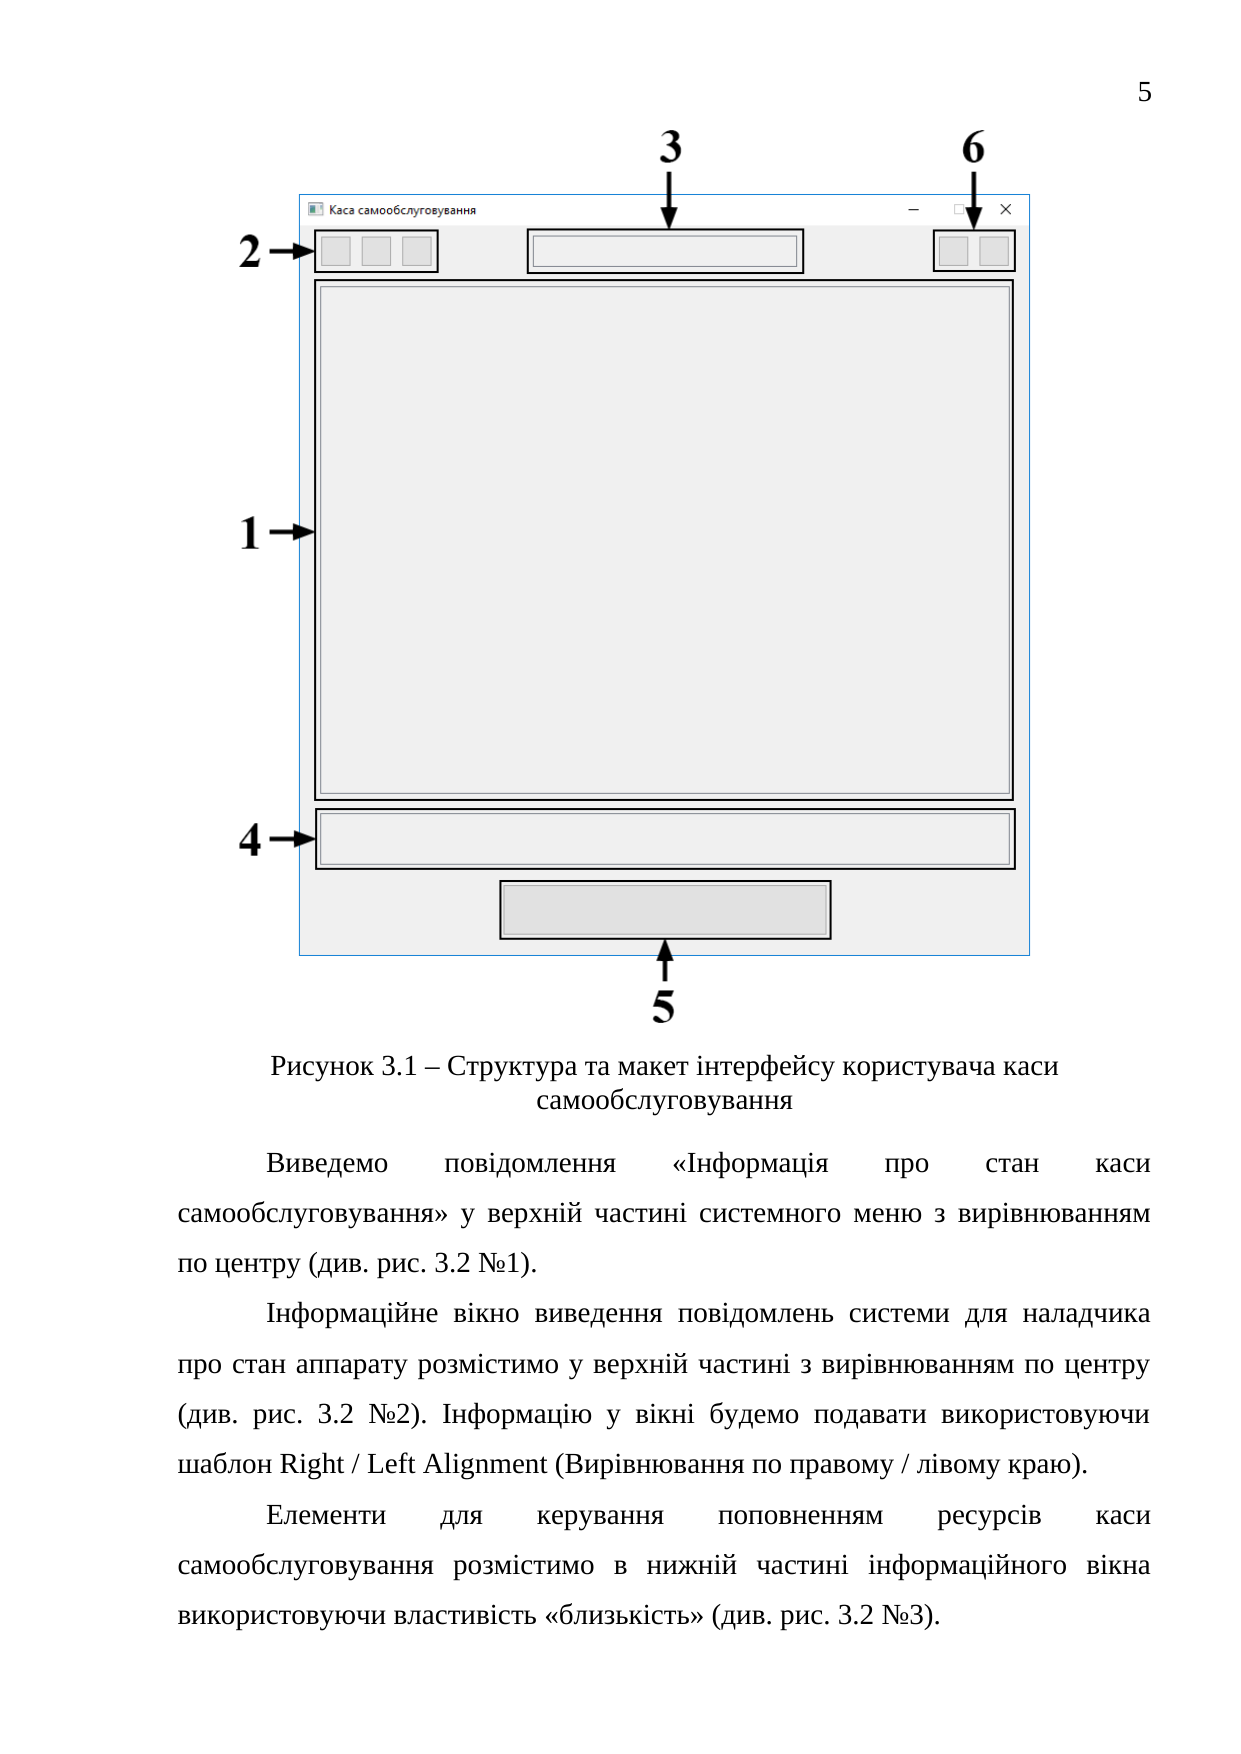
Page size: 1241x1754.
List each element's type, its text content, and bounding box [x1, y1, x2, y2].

text Елементи для керування поповненням ресурсів каси самообслуговування розмістимо в нижній частині інформаційного вікна використовуючи властивість «близькість» (див. рис. 3.2 №3). [177, 1497, 1152, 1631]
picture [225, 118, 1104, 1032]
text Рисунок 3.1 – Структура та макет інтерфейсу користувача каси самообслуговування [177, 1048, 1152, 1116]
text Виведемо повідомлення «Інформація про стан каси самообслуговування» у верхній частині системного меню з вирівнюванням по центру (див. рис. 3.2 №1). [177, 1145, 1152, 1279]
text Інформаційне вікно виведення повідомлень системи для наладчика про стан аппарату розмістимо у верхній частині з вирівнюванням по центру (див. рис. 3.2 №2). Інформацію у вікні будемо подавати використовуючи шаблон Right / Left Alignment (Вирівнювання по правому / лівому краю). [177, 1296, 1152, 1480]
